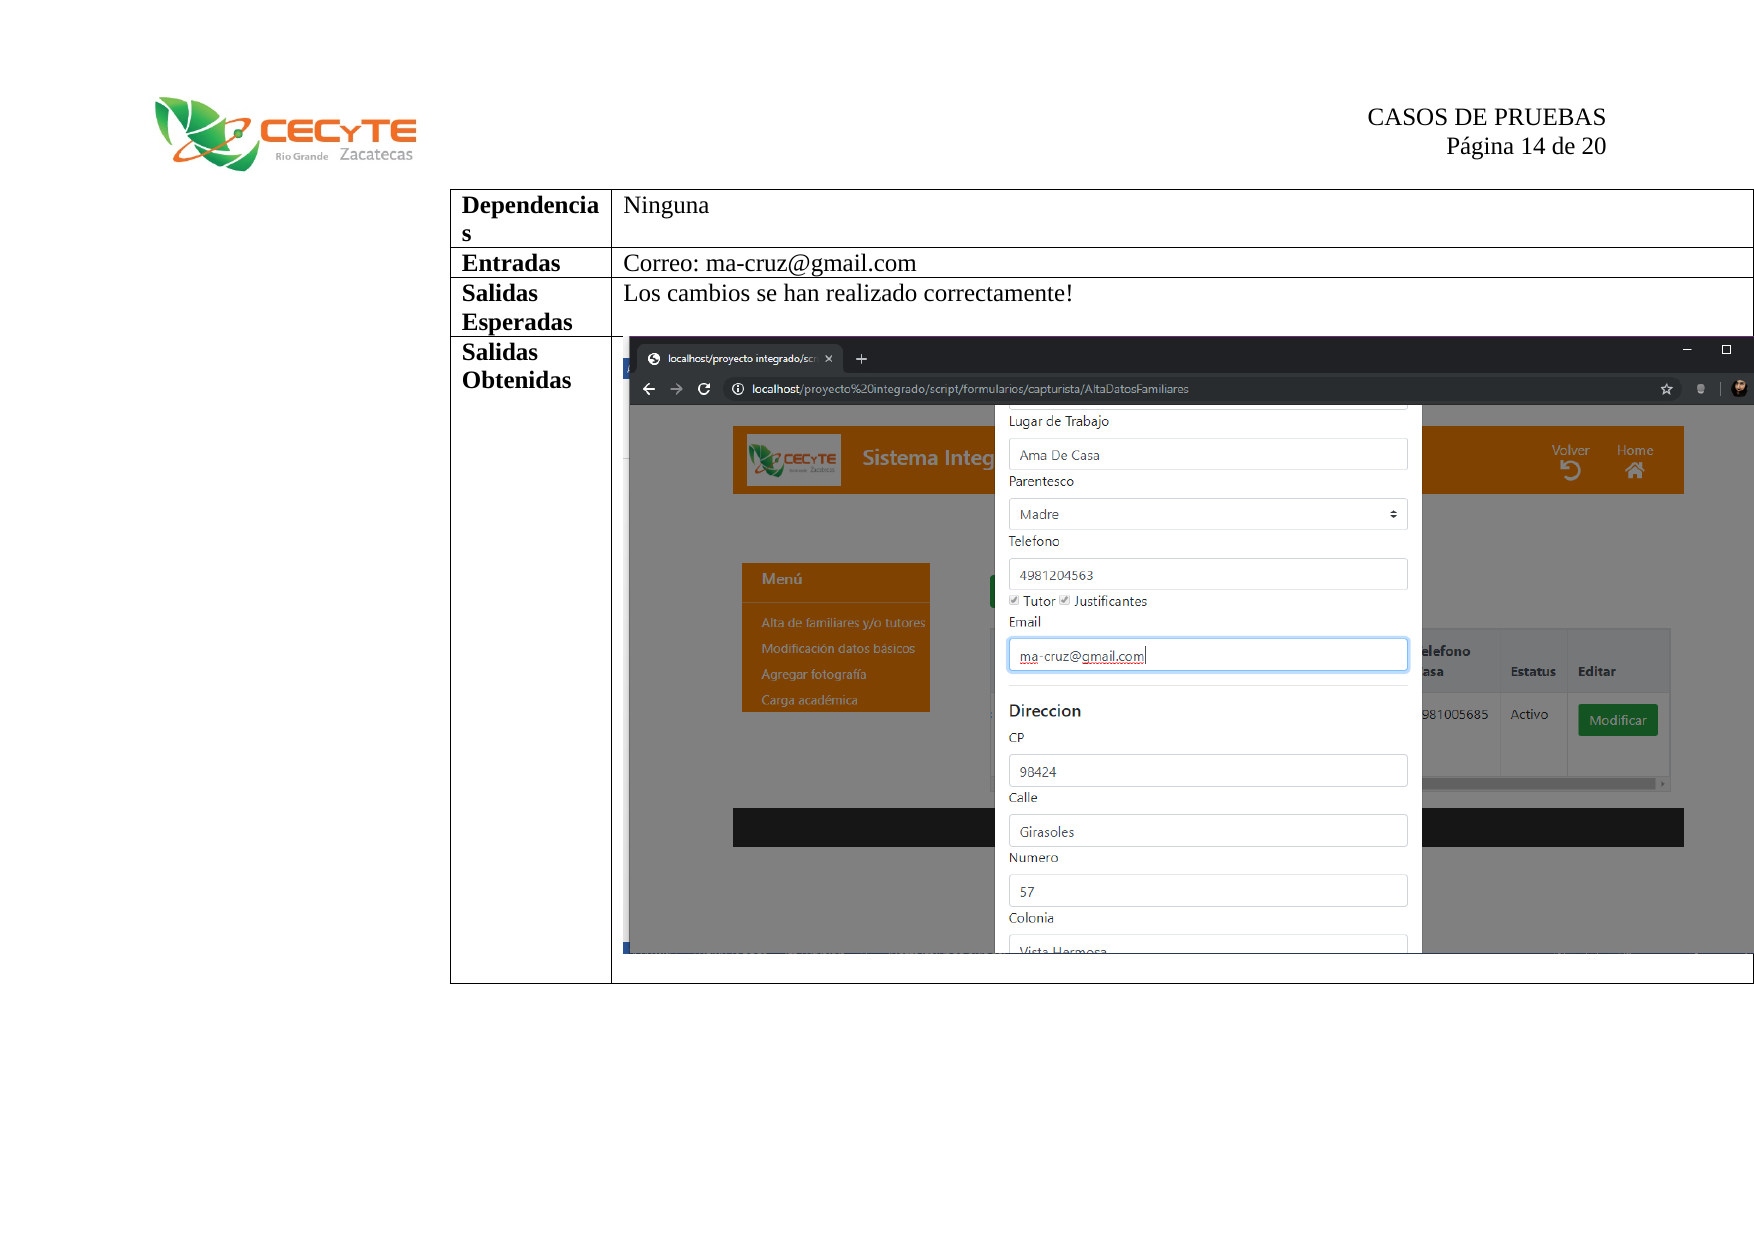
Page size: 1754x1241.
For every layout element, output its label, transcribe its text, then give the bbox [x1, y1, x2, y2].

picture [623, 336, 1754, 954]
table_cell Ninguna [612, 190, 1753, 247]
picture [147, 76, 432, 190]
table_cell Los cambios se han realizado correctamente! [612, 278, 1753, 336]
table_cell Correo: ma-cruz@gmail.com [612, 248, 1753, 277]
table_cell Salidas Obtenidas [451, 337, 611, 983]
table_cell Salidas Esperadas [451, 278, 611, 336]
table_cell Entradas [451, 248, 611, 277]
table_cell [612, 337, 1753, 983]
table_cell Dependencias [451, 190, 611, 247]
